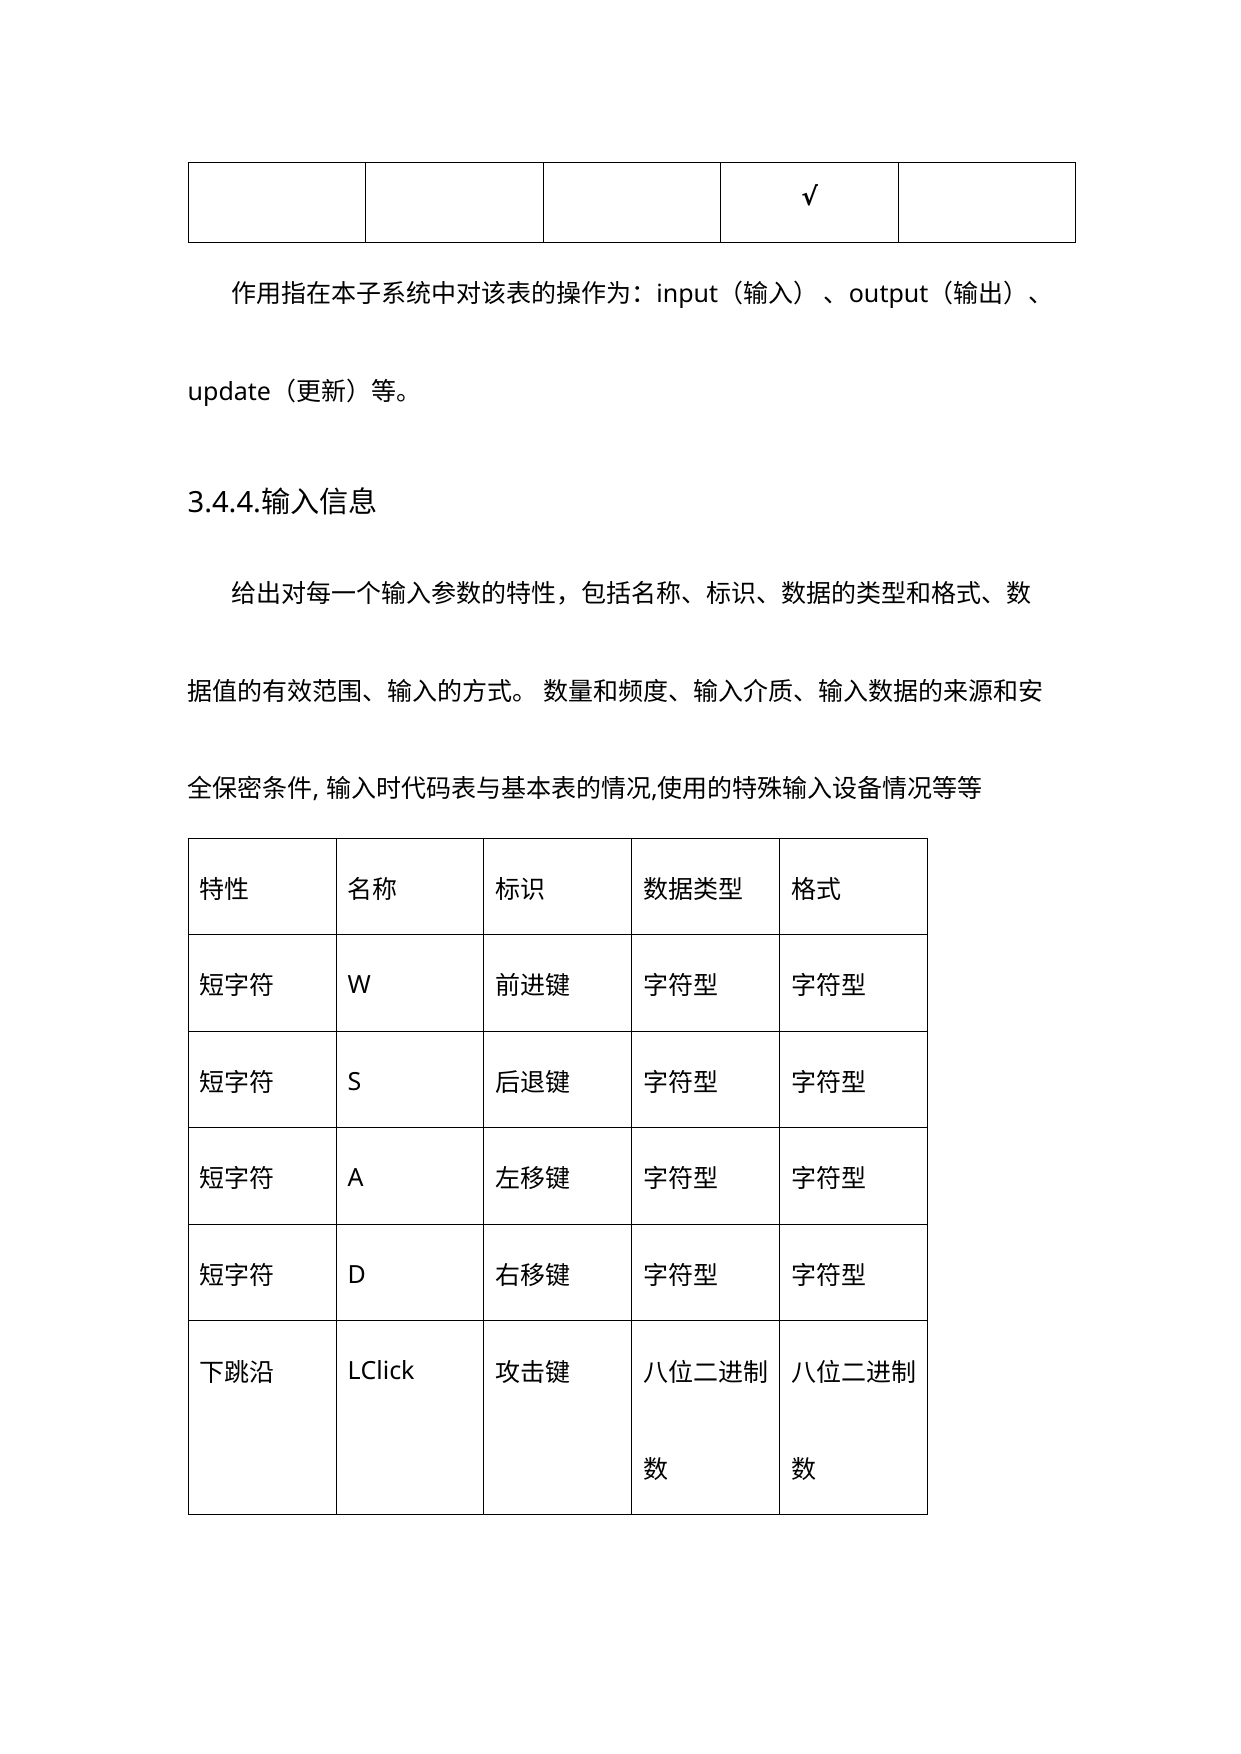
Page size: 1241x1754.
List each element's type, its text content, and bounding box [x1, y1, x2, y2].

table_cell 八位二进制数 [780, 1321, 927, 1514]
table_cell 字符型 [632, 1032, 779, 1127]
table_cell 右移键 [484, 1225, 631, 1320]
table_cell 字符型 [780, 1128, 927, 1224]
table_cell 前进键 [484, 935, 631, 1031]
table_header 格式 [780, 839, 927, 934]
table_cell [544, 163, 720, 242]
table_cell 八位二进制数 [632, 1321, 779, 1514]
table_cell 字符型 [632, 935, 779, 1031]
table_cell 攻击键 [484, 1321, 631, 1514]
subtitle 3.4.4.输入信息 [187, 467, 1053, 532]
table_cell A [337, 1128, 483, 1224]
table_cell S [337, 1032, 483, 1127]
table_cell [899, 163, 1075, 242]
table_header 特性 [189, 839, 336, 934]
table_cell 短字符 [189, 1128, 336, 1224]
table_header 数据类型 [632, 839, 779, 934]
table_cell 字符型 [780, 935, 927, 1031]
text 给出对每一个输入参数的特性，包括名称、标识、数据的类型和格式、数据值的有效范围、输入的方式。 数量和频度、输入介质、输入数据的来源和安全保密条件, 输入时代码表与基本表的情况,使用的特殊输入设备情况等等 [187, 559, 1053, 819]
table_cell 短字符 [189, 1225, 336, 1320]
table_cell 短字符 [189, 935, 336, 1031]
table_header 名称 [337, 839, 483, 934]
table_cell 字符型 [780, 1225, 927, 1320]
table_cell √ [721, 163, 898, 242]
table_cell 字符型 [780, 1032, 927, 1127]
table_cell [366, 163, 543, 242]
table_cell 下跳沿 [189, 1321, 336, 1514]
text 作用指在本子系统中对该表的操作为：input（输入） 、output（输出）、update（更新）等。 [187, 259, 1053, 422]
table_cell 短字符 [189, 1032, 336, 1127]
table_cell 左移键 [484, 1128, 631, 1224]
table_cell LClick [337, 1321, 483, 1514]
table_header 标识 [484, 839, 631, 934]
table_cell 后退键 [484, 1032, 631, 1127]
table_cell W [337, 935, 483, 1031]
table_cell [189, 163, 365, 242]
table_cell D [337, 1225, 483, 1320]
table_cell 字符型 [632, 1225, 779, 1320]
table_cell 字符型 [632, 1128, 779, 1224]
